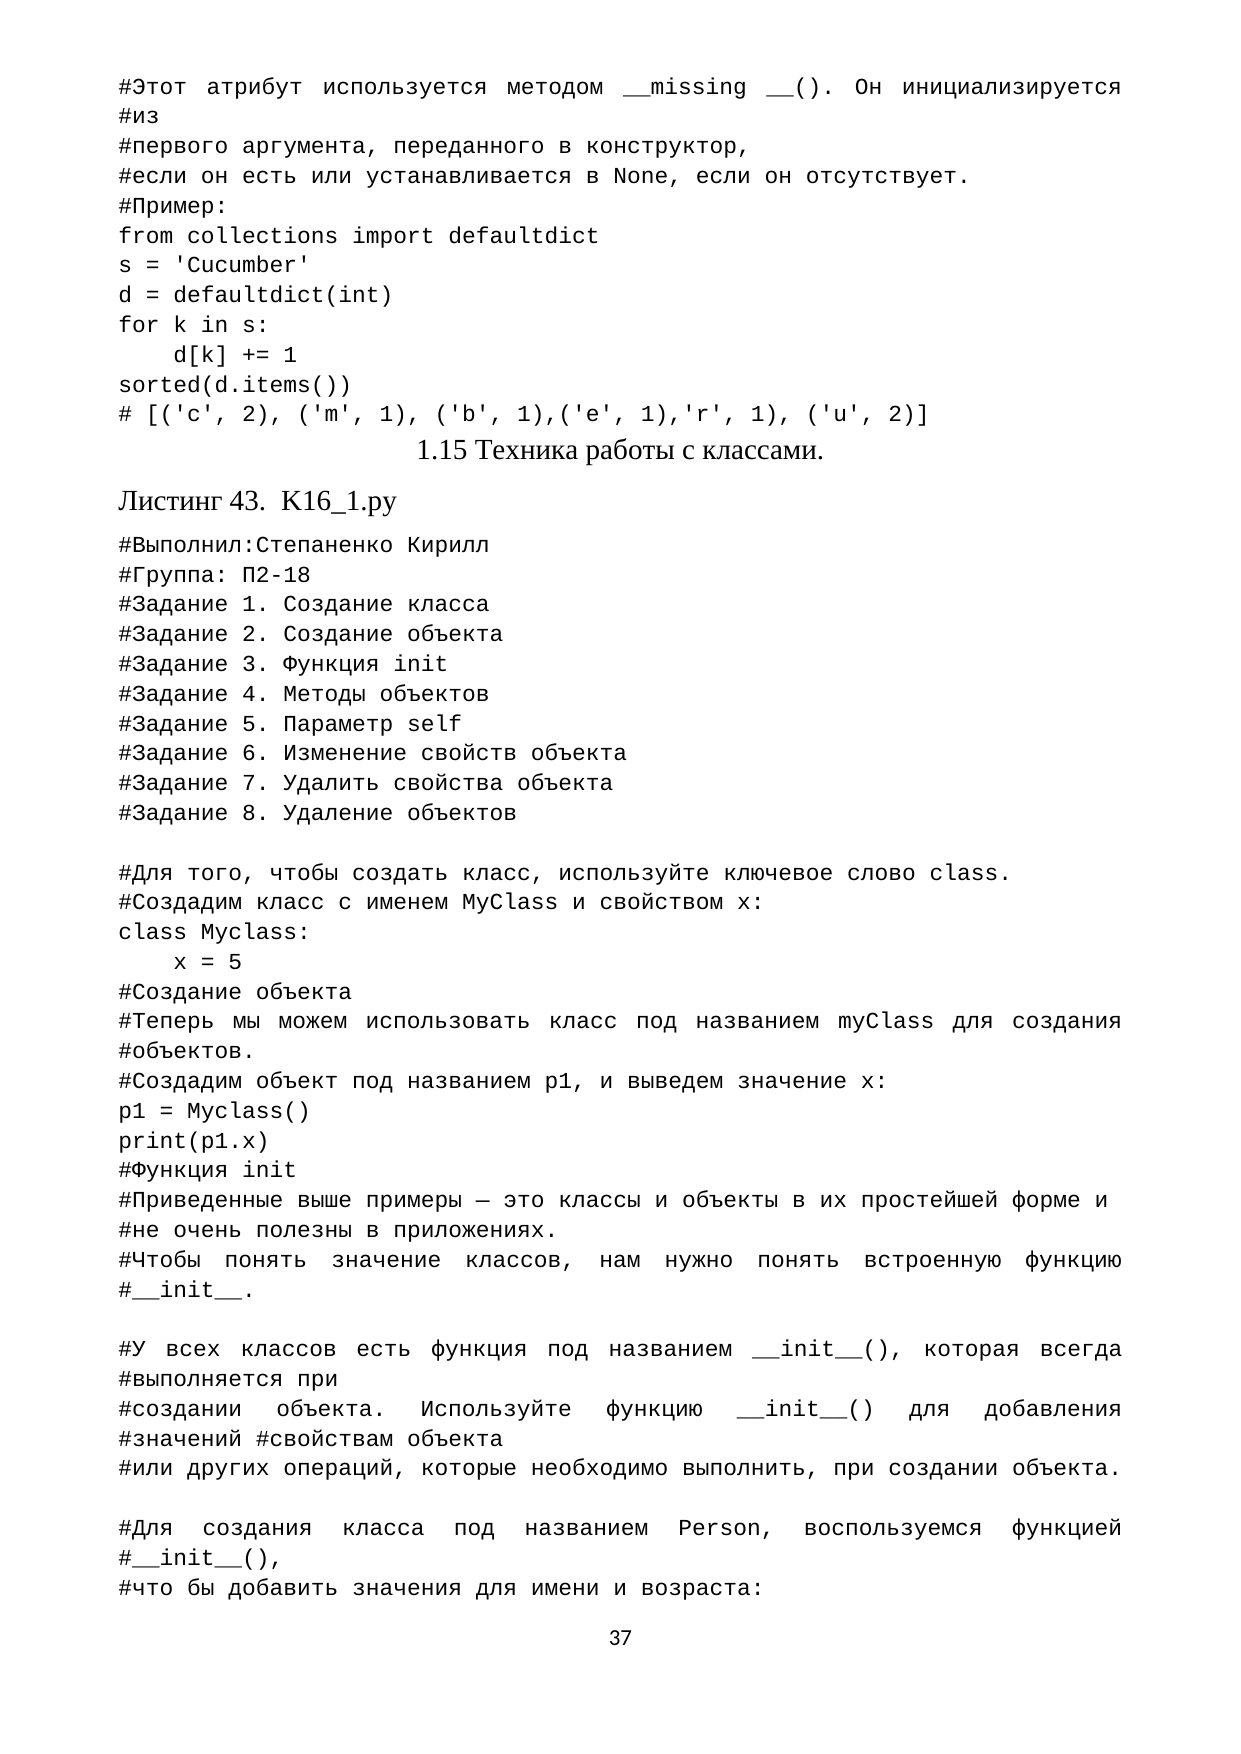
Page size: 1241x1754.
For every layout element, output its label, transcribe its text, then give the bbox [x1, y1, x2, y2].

text sorted(d.items()) [118, 373, 1122, 399]
text #Создадим класс с именем MyClass и свойством x: [118, 891, 1122, 917]
text #создании объекта. Используйте функцию __init__() для добавления #значений #свойствам объекта [118, 1397, 1122, 1453]
text #Задание 7. Удалить свойства объекта [118, 771, 1122, 797]
text x = 5 [118, 950, 1122, 976]
text d[k] += 1 [118, 343, 1122, 369]
text #не очень полезны в приложениях. [118, 1218, 1122, 1244]
text #Задание 4. Методы объектов [118, 682, 1122, 708]
text #Этот атрибут используется методом __missing __(). Он инициализируется #из [118, 75, 1122, 131]
text #Для создания класса под названием Person, воспользуемся функцией #__init__(), [118, 1516, 1122, 1572]
text #Задание 2. Создание объекта [118, 622, 1122, 648]
text #Создадим объект под названием p1, и выведем значение x: [118, 1069, 1122, 1095]
text #если он есть или устанавливается в None, если он отсутствует. [118, 164, 1122, 190]
text #Теперь мы можем использовать класс под названием myClass для создания #объектов. [118, 1010, 1122, 1066]
text #Задание 1. Создание класса [118, 593, 1122, 619]
text #Пример: [118, 194, 1122, 220]
text 1.15 Техника работы с классами. [118, 432, 1122, 466]
text p1 = Myclass() [118, 1099, 1122, 1125]
text #что бы добавить значения для имени и возраста: [118, 1576, 1122, 1602]
text #Функция init [118, 1159, 1122, 1185]
text #У всех классов есть функция под названием __init__(), которая всегда #выполняется при [118, 1337, 1122, 1393]
text #Создание объекта [118, 980, 1122, 1006]
text #Для того, чтобы создать класс, используйте ключевое слово class. [118, 861, 1122, 887]
text #Задание 3. Функция init [118, 652, 1122, 678]
text class Myclass: [118, 920, 1122, 946]
text s = 'Cucumber' [118, 254, 1122, 280]
text Листинг 43. K16_1.py [118, 483, 1122, 516]
text # [('c', 2), ('m', 1), ('b', 1),('e', 1),'r', 1), ('u', 2)] [118, 403, 1122, 429]
text print(p1.x) [118, 1129, 1122, 1155]
text #Задание 8. Удаление объектов [118, 801, 1122, 827]
text #Чтобы понять значение классов, нам нужно понять встроенную функцию #__init__. [118, 1248, 1122, 1304]
text #или других операций, которые необходимо выполнить, при создании объекта. [118, 1457, 1122, 1483]
text #первого аргумента, переданного в конструктор, [118, 134, 1122, 161]
text from collections import defaultdict [118, 224, 1122, 250]
text #Задание 6. Изменение свойств объекта [118, 742, 1122, 768]
text for k in s: [118, 313, 1122, 339]
text #Приведенные выше примеры — это классы и объекты в их простейшей форме и [118, 1188, 1122, 1214]
text #Задание 5. Параметр self [118, 712, 1122, 738]
text d = defaultdict(int) [118, 283, 1122, 309]
text #Выполнил:Степаненко Кирилл #Группа: П2-18 [118, 533, 1122, 589]
